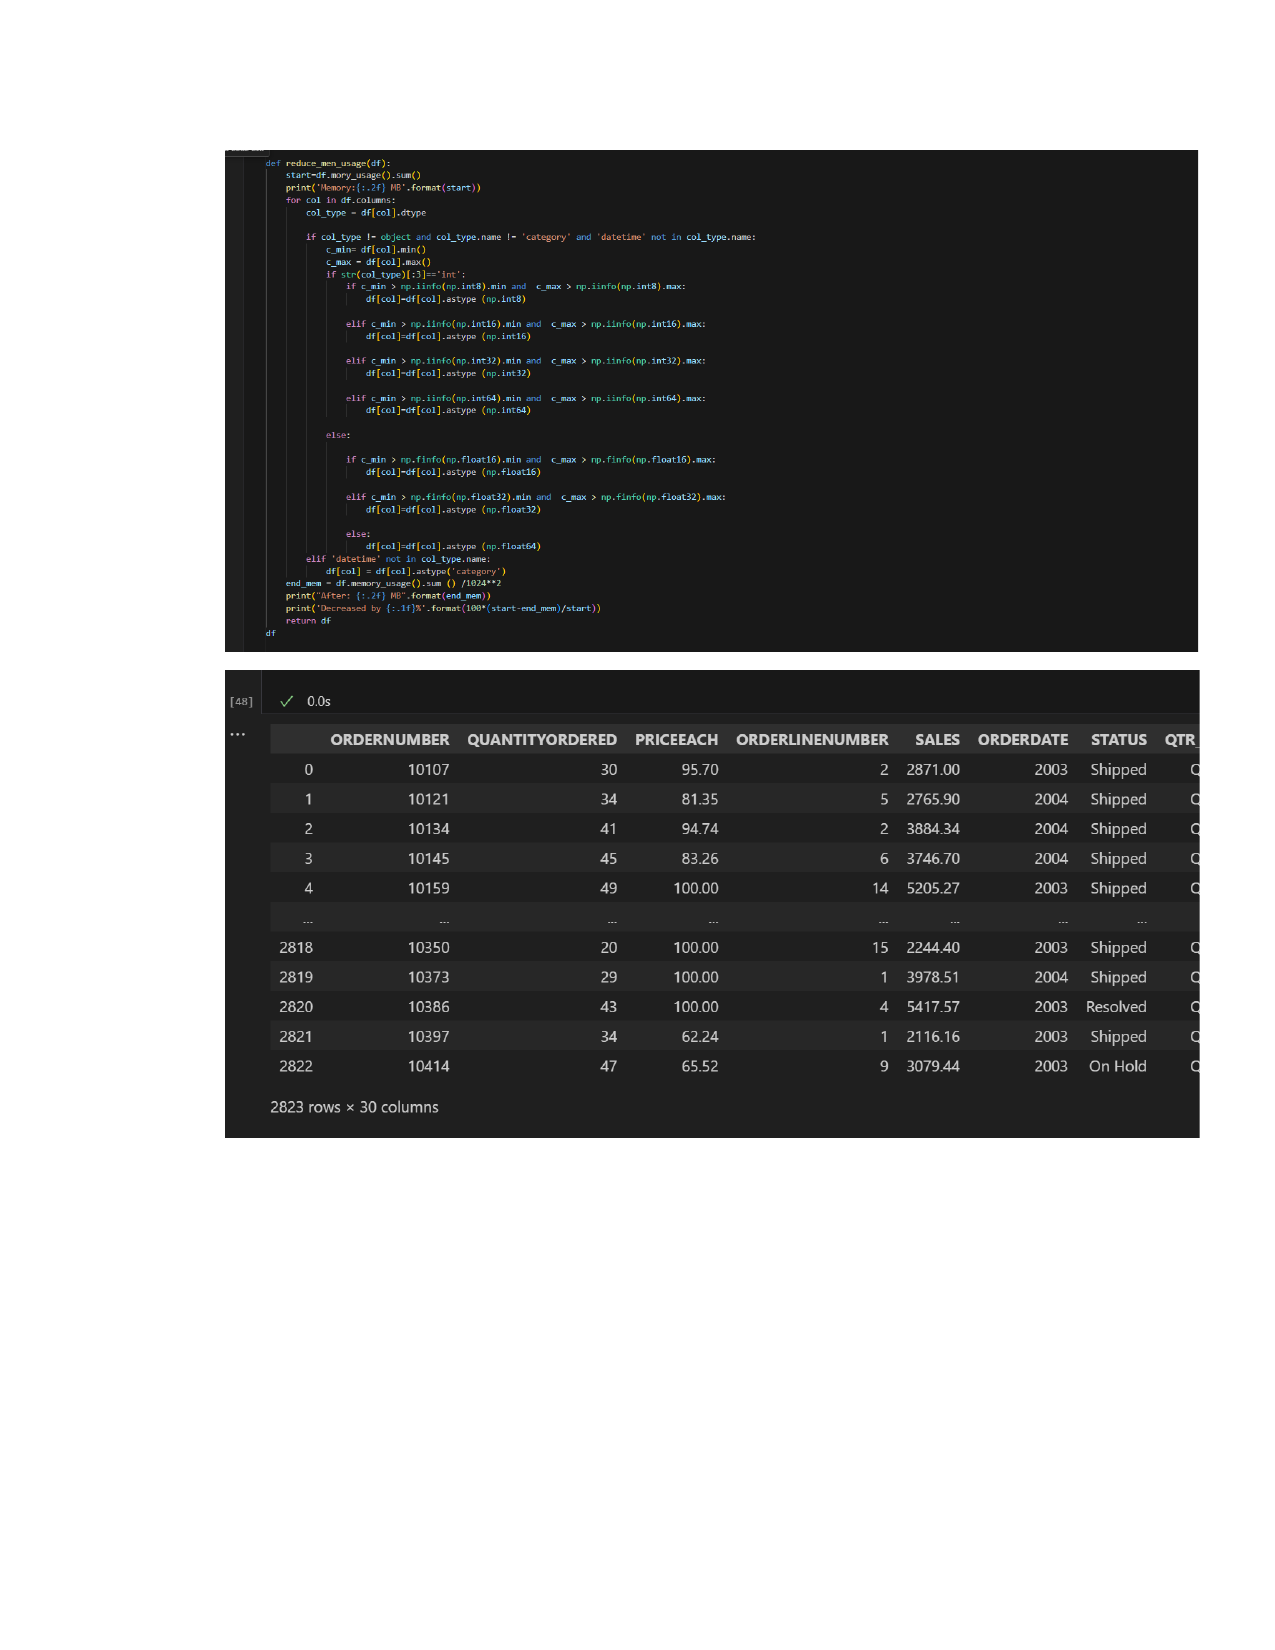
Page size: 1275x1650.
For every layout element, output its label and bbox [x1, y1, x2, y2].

picture [225, 150, 1199, 652]
picture [225, 670, 1200, 1138]
